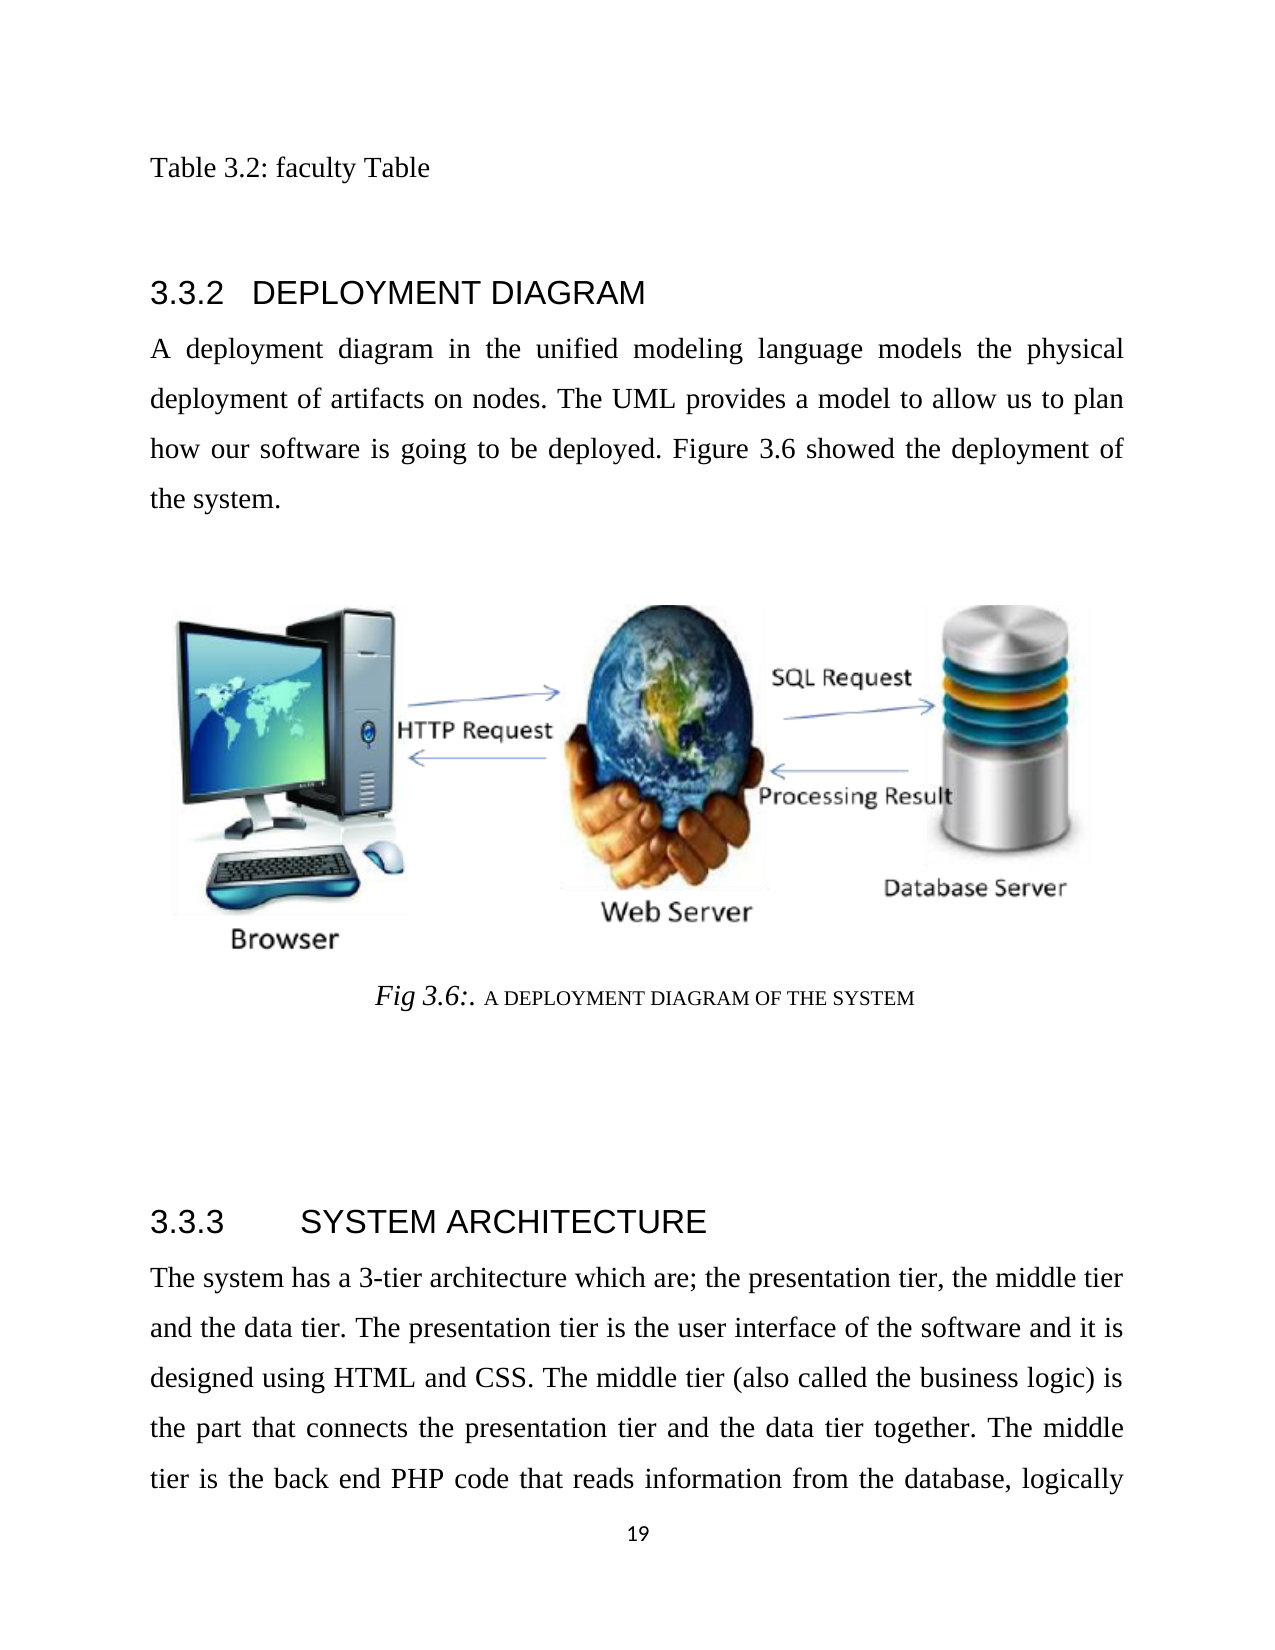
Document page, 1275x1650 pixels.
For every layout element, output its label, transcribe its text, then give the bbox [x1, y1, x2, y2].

text Table 3.2: faculty Table [150, 150, 1125, 183]
text 3.3.3 SYSTEM ARCHITECTURE [150, 1202, 1125, 1241]
picture [150, 605, 1123, 960]
text A deployment diagram in the unified modeling language models the physical deployment of artifacts on nodes. The UML provides a model to allow us to plan how our software is going to be deployed. Figure 3.6 showed the deployment of the system. [150, 331, 1125, 515]
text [150, 1260, 1125, 1494]
text 3.3.2 DEPLOYMENT DIAGRAM [150, 273, 1125, 312]
text Fig 3.6:. A DEPLOYMENT DIAGRAM OF THE SYSTEM [150, 978, 1125, 1012]
